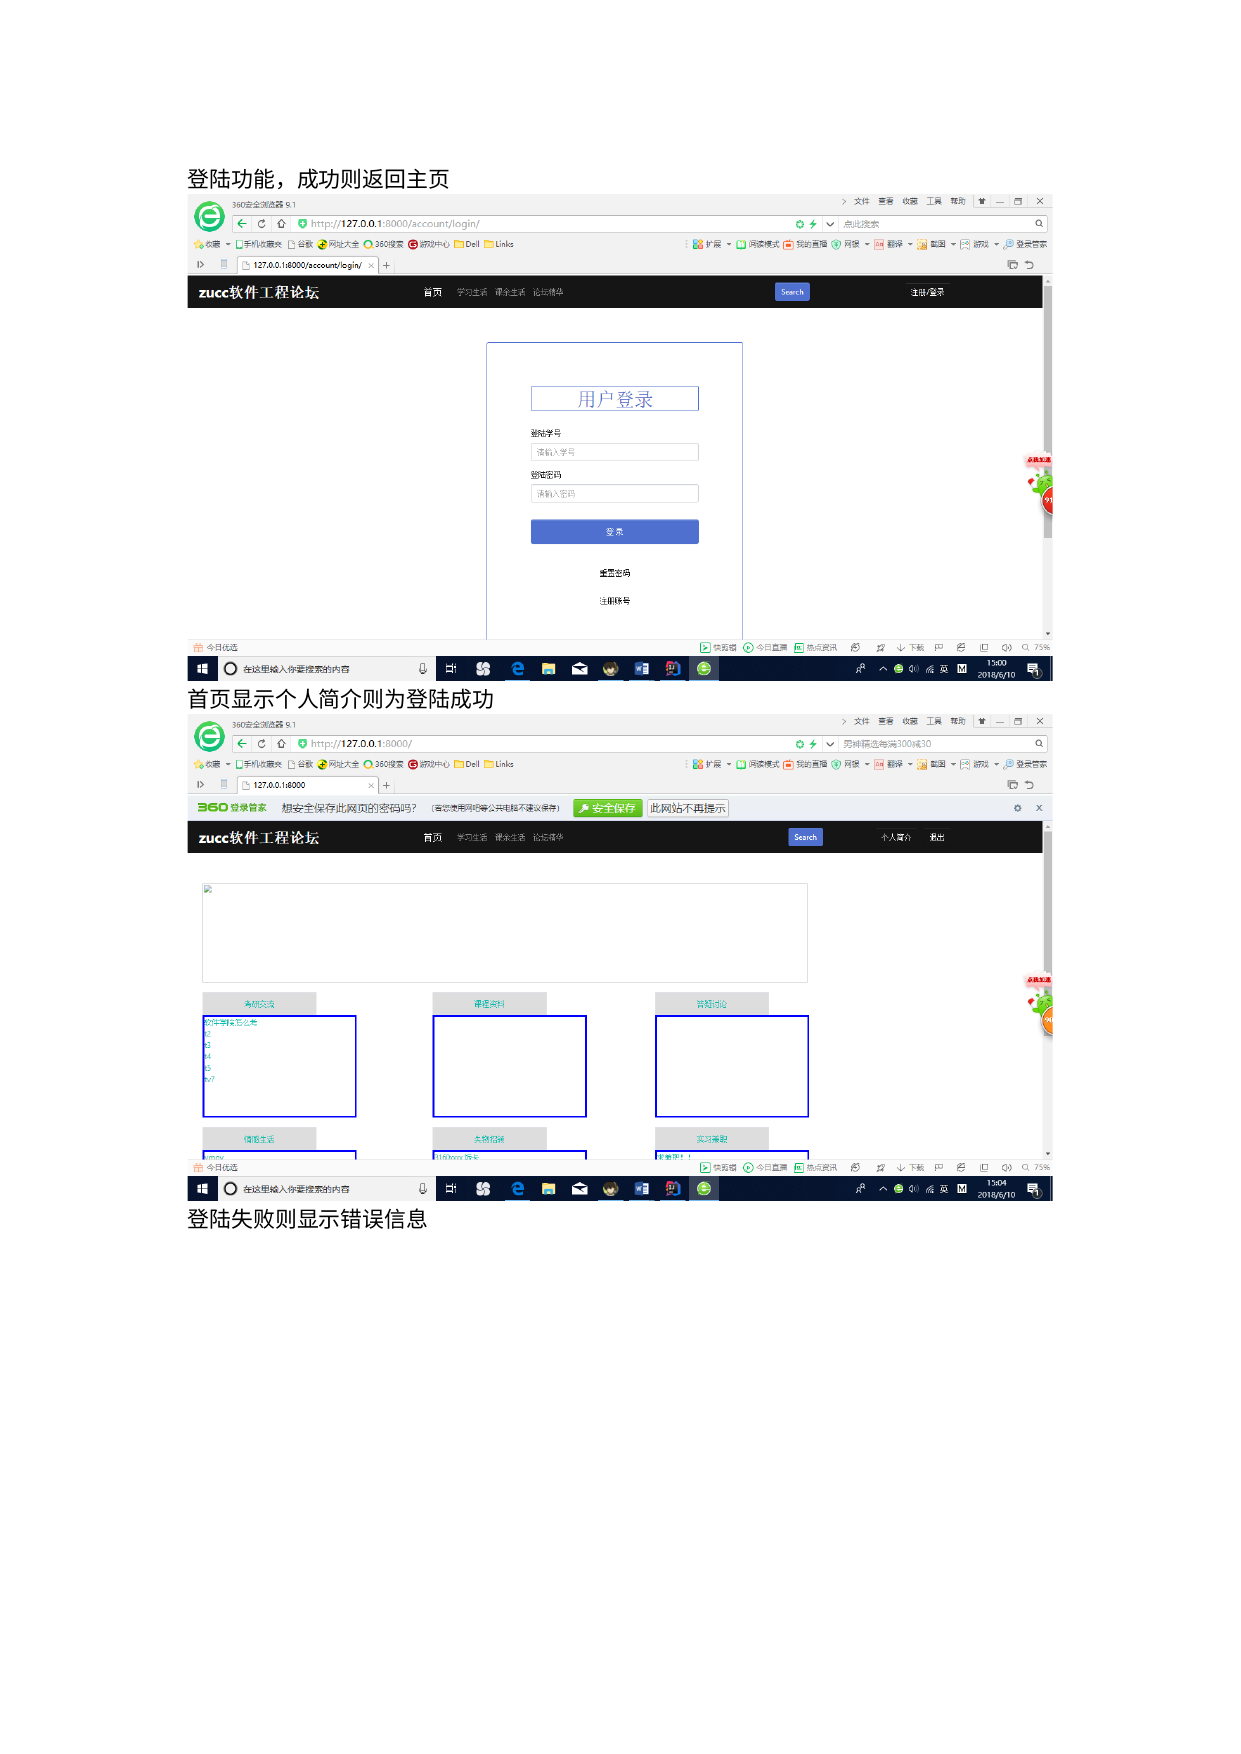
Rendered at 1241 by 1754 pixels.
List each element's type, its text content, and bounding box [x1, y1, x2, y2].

text 首页显示个人简介则为登陆成功 [187, 682, 1053, 714]
picture [187, 194, 1053, 681]
text 登陆功能，成功则返回主页 [187, 162, 1053, 194]
text 登陆失败则显示错误信息 [187, 1202, 1053, 1234]
picture [187, 714, 1053, 1201]
